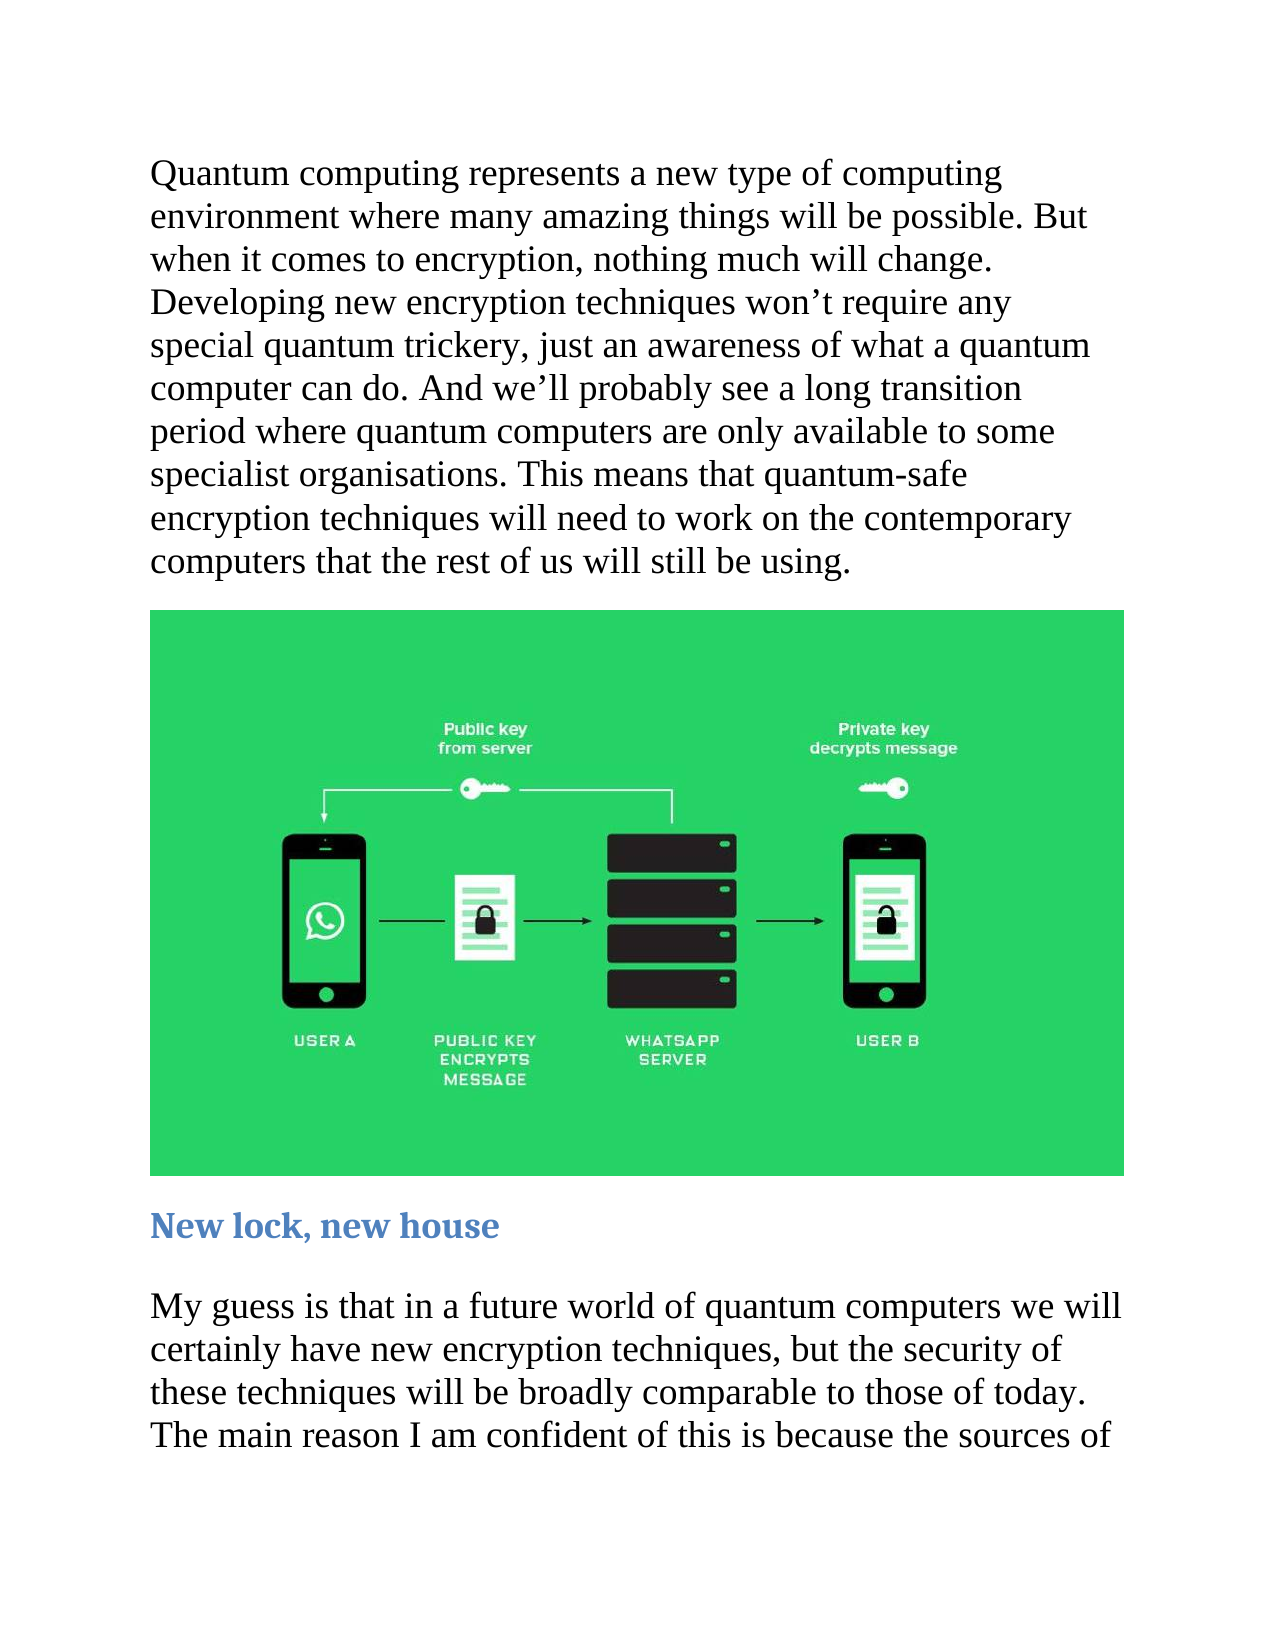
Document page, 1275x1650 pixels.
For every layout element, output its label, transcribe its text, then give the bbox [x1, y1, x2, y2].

subtitle New lock, new house [150, 1204, 1125, 1248]
picture [150, 610, 1124, 1176]
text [150, 1283, 1125, 1456]
text Quantum computing represents a new type of computing environment where many amazing things will be possible. But when it comes to encryption, nothing much will change. Developing new encryption techniques won’t require any special quantum trickery, just an awareness of what a quantum computer can do. And we’ll probably see a long transition period where quantum computers are only available to some specialist organisations. This means that quantum-safe encryption techniques will need to work on the contemporary computers that the rest of us will still be using. [150, 150, 1125, 581]
